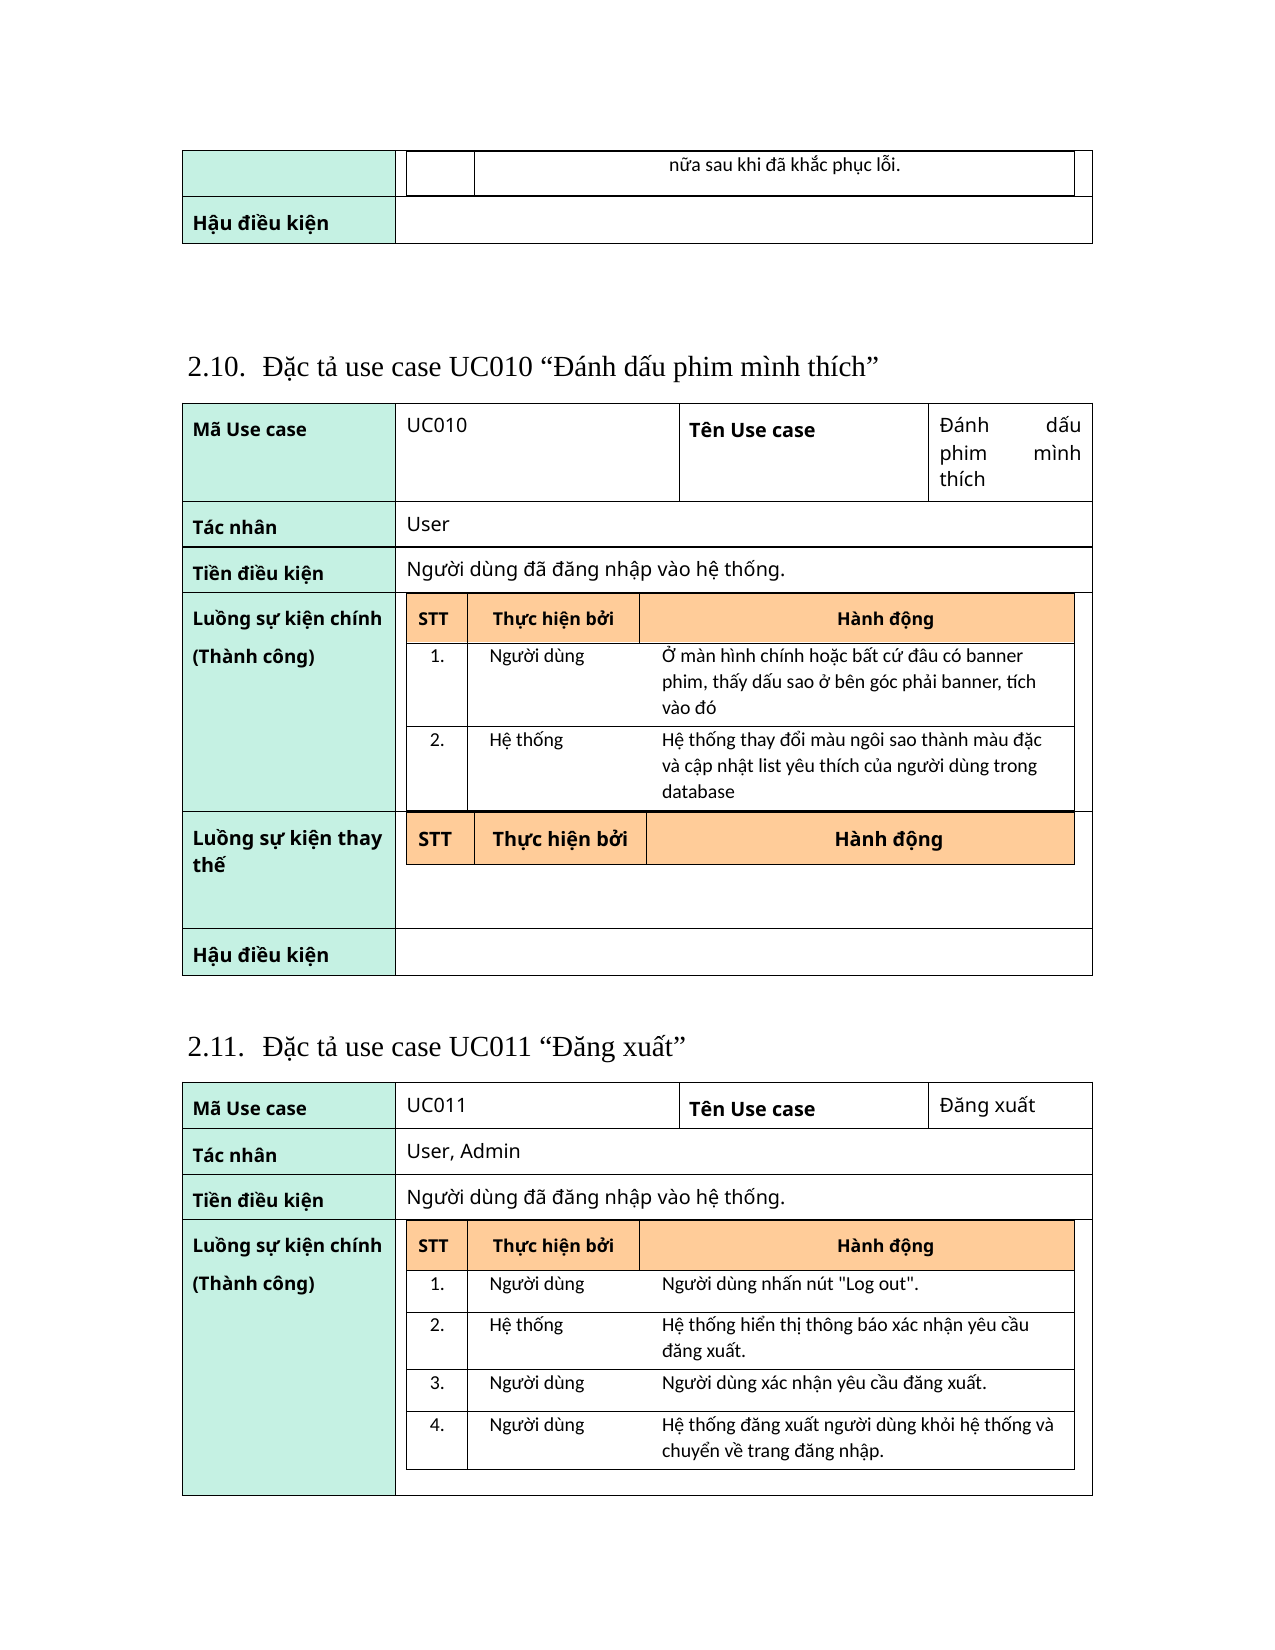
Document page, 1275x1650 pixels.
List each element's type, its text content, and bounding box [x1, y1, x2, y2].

table_cell [396, 929, 1092, 975]
table_header Tên Use case [680, 1083, 928, 1128]
table_cell Hậu điều kiện [183, 197, 395, 243]
table_header Đăng xuất [929, 1083, 1092, 1128]
table_cell [407, 644, 467, 726]
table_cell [183, 1220, 395, 1495]
table_cell User, Admin [396, 1129, 1092, 1174]
table_cell [468, 644, 1074, 726]
table_cell Tác nhân [183, 1129, 395, 1174]
table_cell [1075, 151, 1092, 196]
table_cell [396, 151, 406, 196]
table_cell Tiền điều kiện [183, 1175, 395, 1219]
table_header UC010 [396, 404, 679, 501]
table_cell Tiền điều kiện [183, 548, 395, 592]
table_cell [407, 727, 467, 810]
list Đặc tả use case UC010 “Đánh dấu phim mình thích” [187, 349, 1125, 383]
table_header Tên Use case [680, 404, 928, 501]
table_header UC011 [396, 1083, 679, 1128]
table_cell Hậu điều kiện [183, 929, 395, 975]
table_cell Người dùng đã đăng nhập vào hệ thống. [396, 548, 1092, 592]
table_cell Luồng sự kiện thay thế [183, 812, 395, 928]
table_cell User [396, 502, 1092, 546]
table_cell [396, 197, 1092, 243]
table_header Mã Use case [183, 404, 395, 501]
table_cell [407, 152, 474, 195]
table_cell [468, 727, 1074, 810]
table_cell [1075, 593, 1092, 811]
table_cell [396, 1220, 1092, 1495]
table_header Mã Use case [183, 1083, 395, 1128]
table_cell [475, 152, 1074, 195]
table_cell Luồng sự kiện chính (Thành công) [183, 593, 395, 811]
table_header Đánh dấu phim mình thích [929, 404, 1092, 501]
table_cell Người dùng đã đăng nhập vào hệ thống. [396, 1175, 1092, 1219]
table_cell Tác nhân [183, 502, 395, 546]
list Đặc tả use case UC011 “Đăng xuất” [187, 1029, 1125, 1062]
table_cell [396, 812, 1092, 928]
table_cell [183, 151, 395, 196]
table_cell [396, 593, 406, 811]
